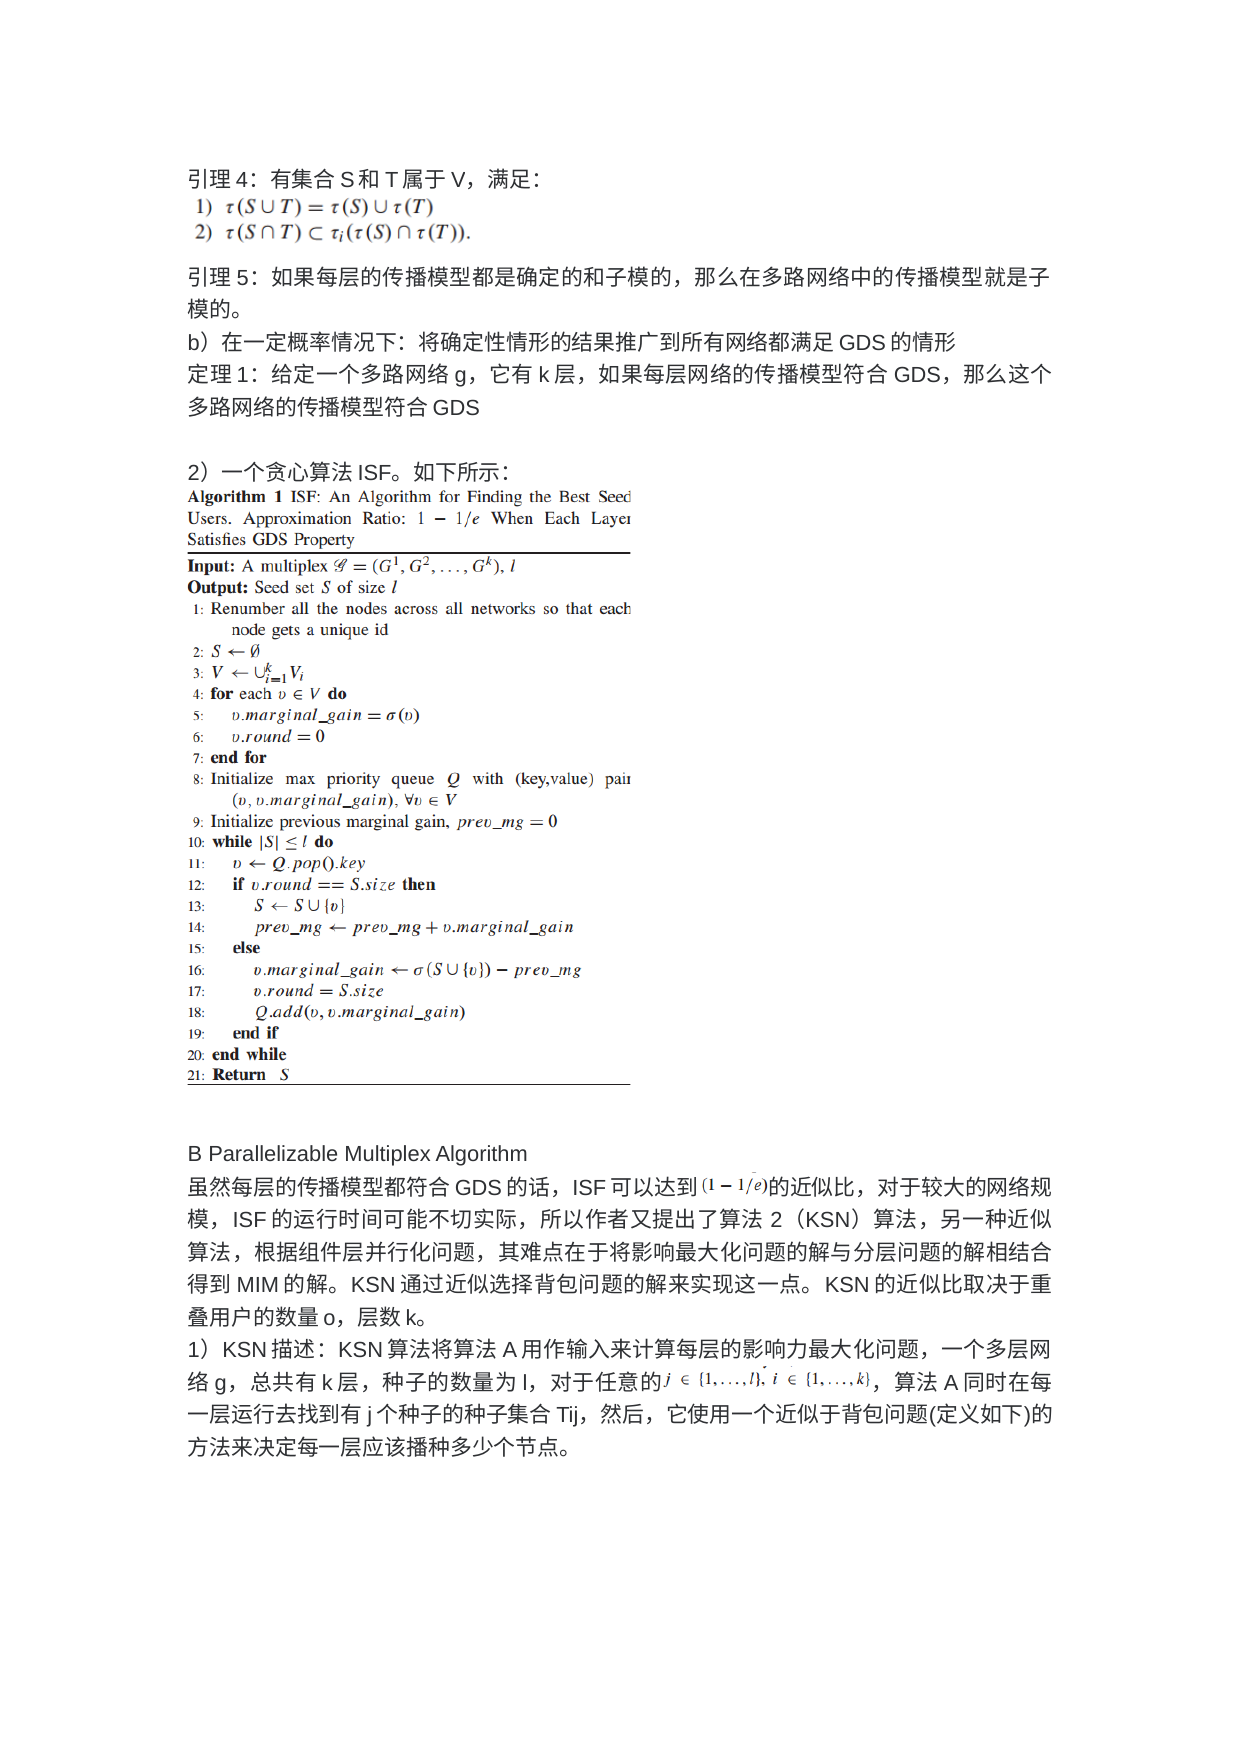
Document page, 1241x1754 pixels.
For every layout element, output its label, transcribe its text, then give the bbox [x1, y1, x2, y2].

picture [187, 194, 472, 247]
text 引理5：如果每层的传播模型都是确定的和子模的，那么在多路网络中的传播模型就是子模的。 [187, 259, 1053, 324]
text 虽然每层的传播模型都符合GDS的话，ISF可以达到的近似比，对于较大的网络规模，ISF的运行时间可能不切实际，所以作者又提出了算法2（KSN）算法，另一种近似算法，根据组件层并行化问题，其难点在于将影响最大化问题的解与分层问题的解相结合，得到MIM的解。KSN通过近似选择背包问题的解来实现这一点。KSN的近似比取决于重叠用户的数量o，层数k。 [187, 1169, 1053, 1332]
text 2）一个贪心算法ISF。如下所示： [187, 454, 1053, 487]
text 定理1：给定一个多路网络g，它有k层，如果每层网络的传播模型符合GDS，那么这个多路网络的传播模型符合GDS [187, 357, 1053, 422]
text 引理4：有集合S和T属于V，满足： [187, 162, 1053, 194]
picture [187, 487, 631, 1085]
picture [697, 1172, 768, 1196]
picture [662, 1366, 871, 1391]
text 1）KSN描述：KSN算法将算法A用作输入来计算每层的影响力最大化问题，一个多层网络g，总共有k层，种子的数量为l，对于任意的，算法A同时在每一层运行去找到有j个种子的种子集合Tij，然后，它使用一个近似于背包问题(定义如下)的方法来决定每一层应该播种多少个节点。 [187, 1332, 1053, 1462]
text B Parallelizable Multiplex Algorithm [187, 1137, 1053, 1169]
text b）在一定概率情况下：将确定性情形的结果推广到所有网络都满足GDS的情形 [187, 324, 1053, 357]
